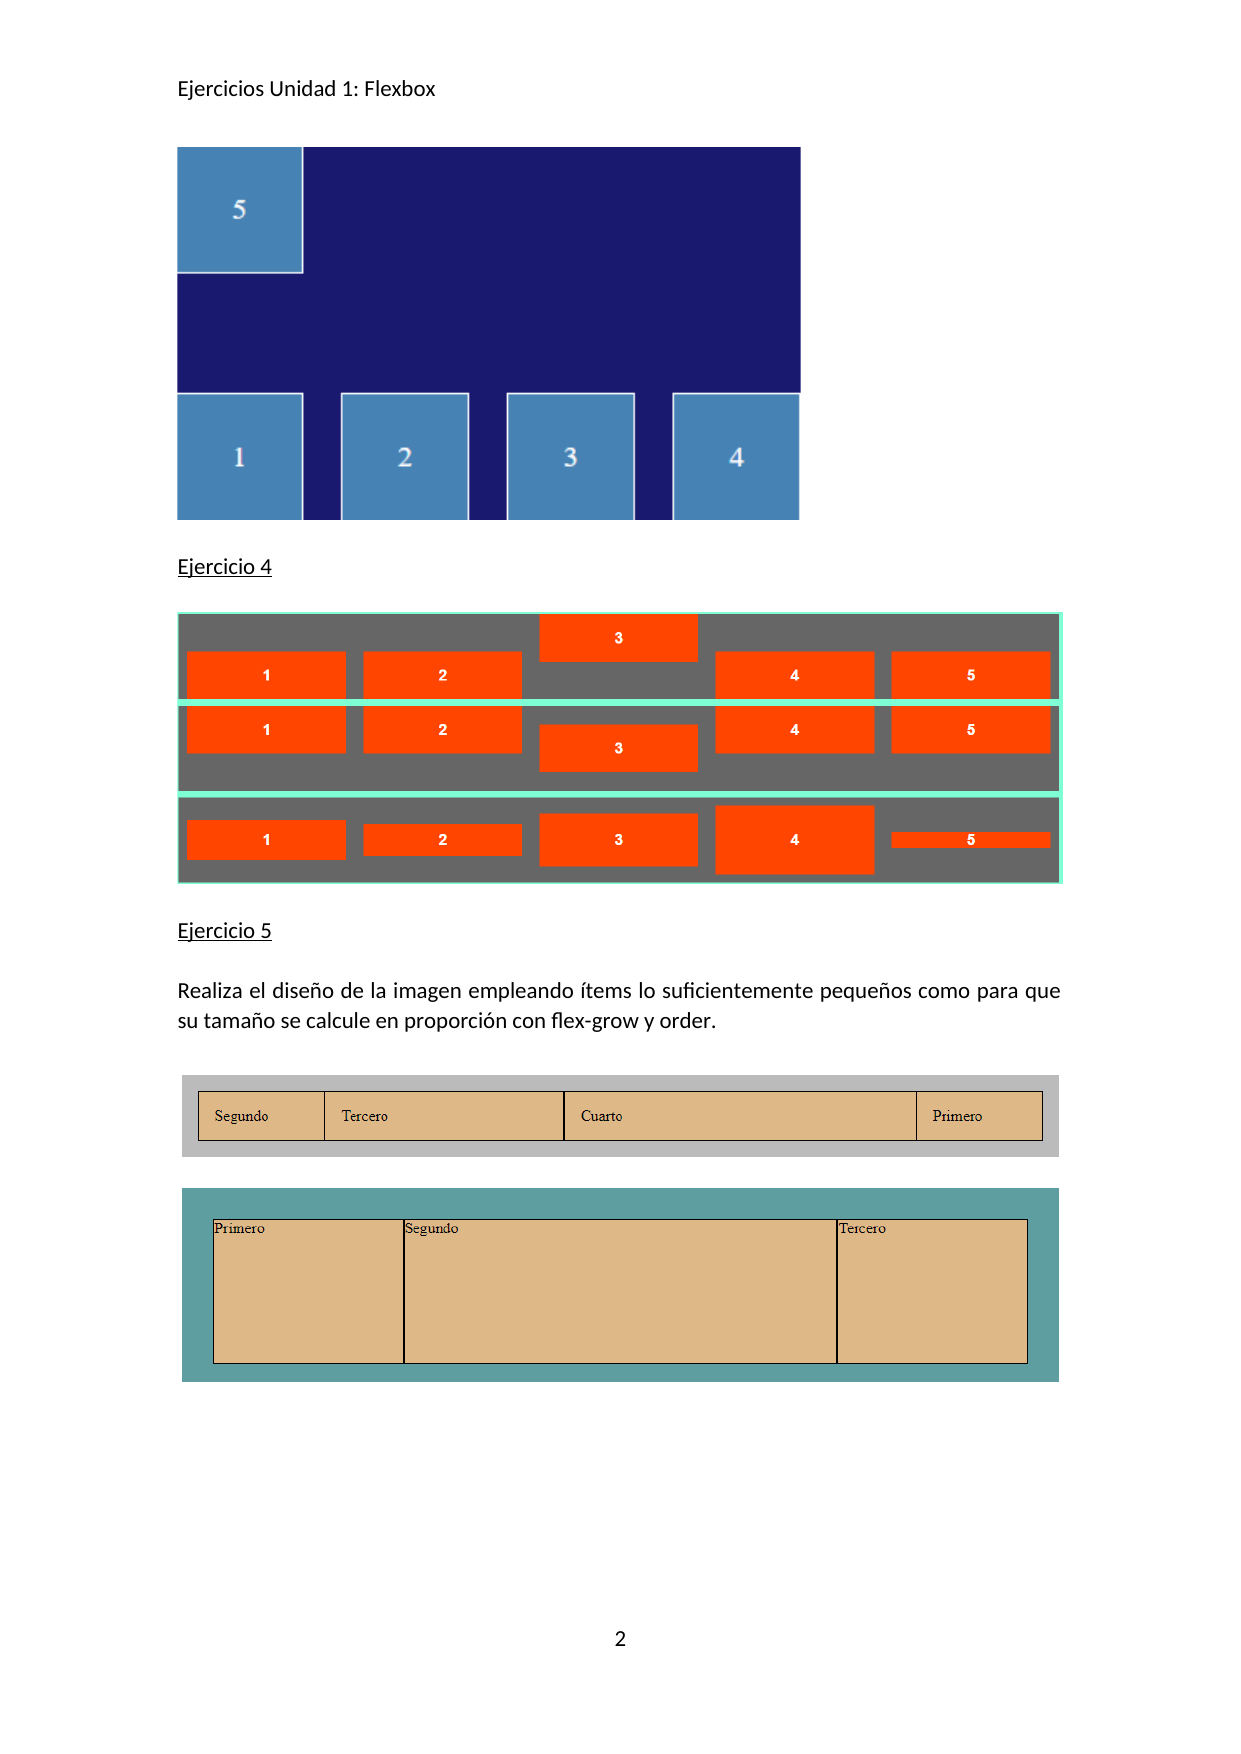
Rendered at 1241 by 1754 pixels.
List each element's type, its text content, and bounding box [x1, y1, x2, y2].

text Ejercicio 4 [177, 552, 1063, 580]
picture [177, 1066, 1063, 1387]
picture [177, 147, 801, 520]
picture [177, 612, 1063, 884]
text Ejercicio 5 [177, 916, 1063, 944]
text Realiza el diseño de la imagen empleando ítems lo suficientemente pequeños como para que su tamaño se calcule en proporción con flex-grow y order. [177, 976, 1063, 1034]
